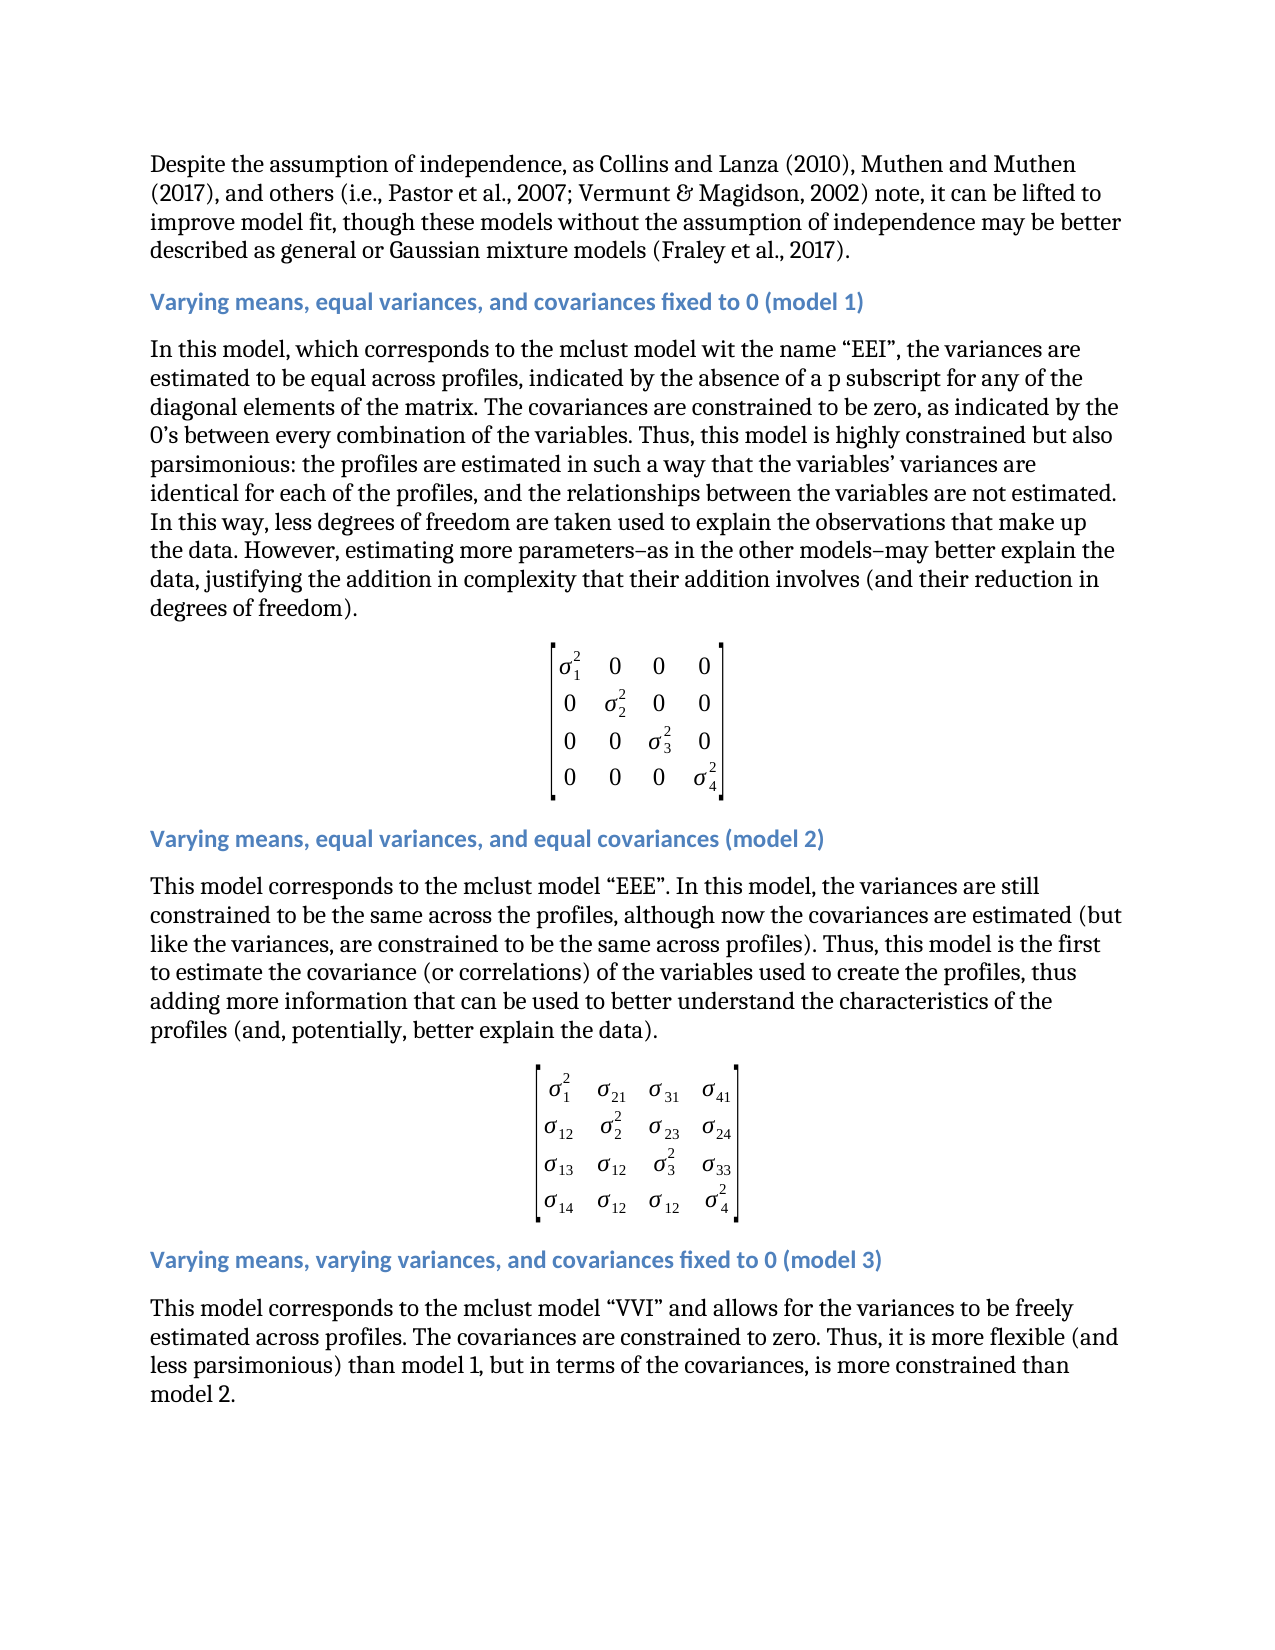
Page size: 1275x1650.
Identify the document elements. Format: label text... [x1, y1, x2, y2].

text This model corresponds to the mclust model “EEE”. In this model, the variances are still constrained to be the same across the profiles, although now the covariances are estimated (but like the variances, are constrained to be the same across profiles). Thus, this model is the first to estimate the covariance (or correlations) of the variables used to create the profiles, thus adding more information that can be used to better understand the characteristics of the profiles (and, potentially, better explain the data). [150, 872, 1125, 1044]
subtitle Varying means, varying variances, and covariances fixed to 0 (model 3) [150, 1244, 1125, 1275]
subtitle Varying means, equal variances, and covariances fixed to 0 (model 1) [150, 286, 1125, 316]
subtitle Varying means, equal variances, and equal covariances (model 2) [150, 823, 1125, 853]
